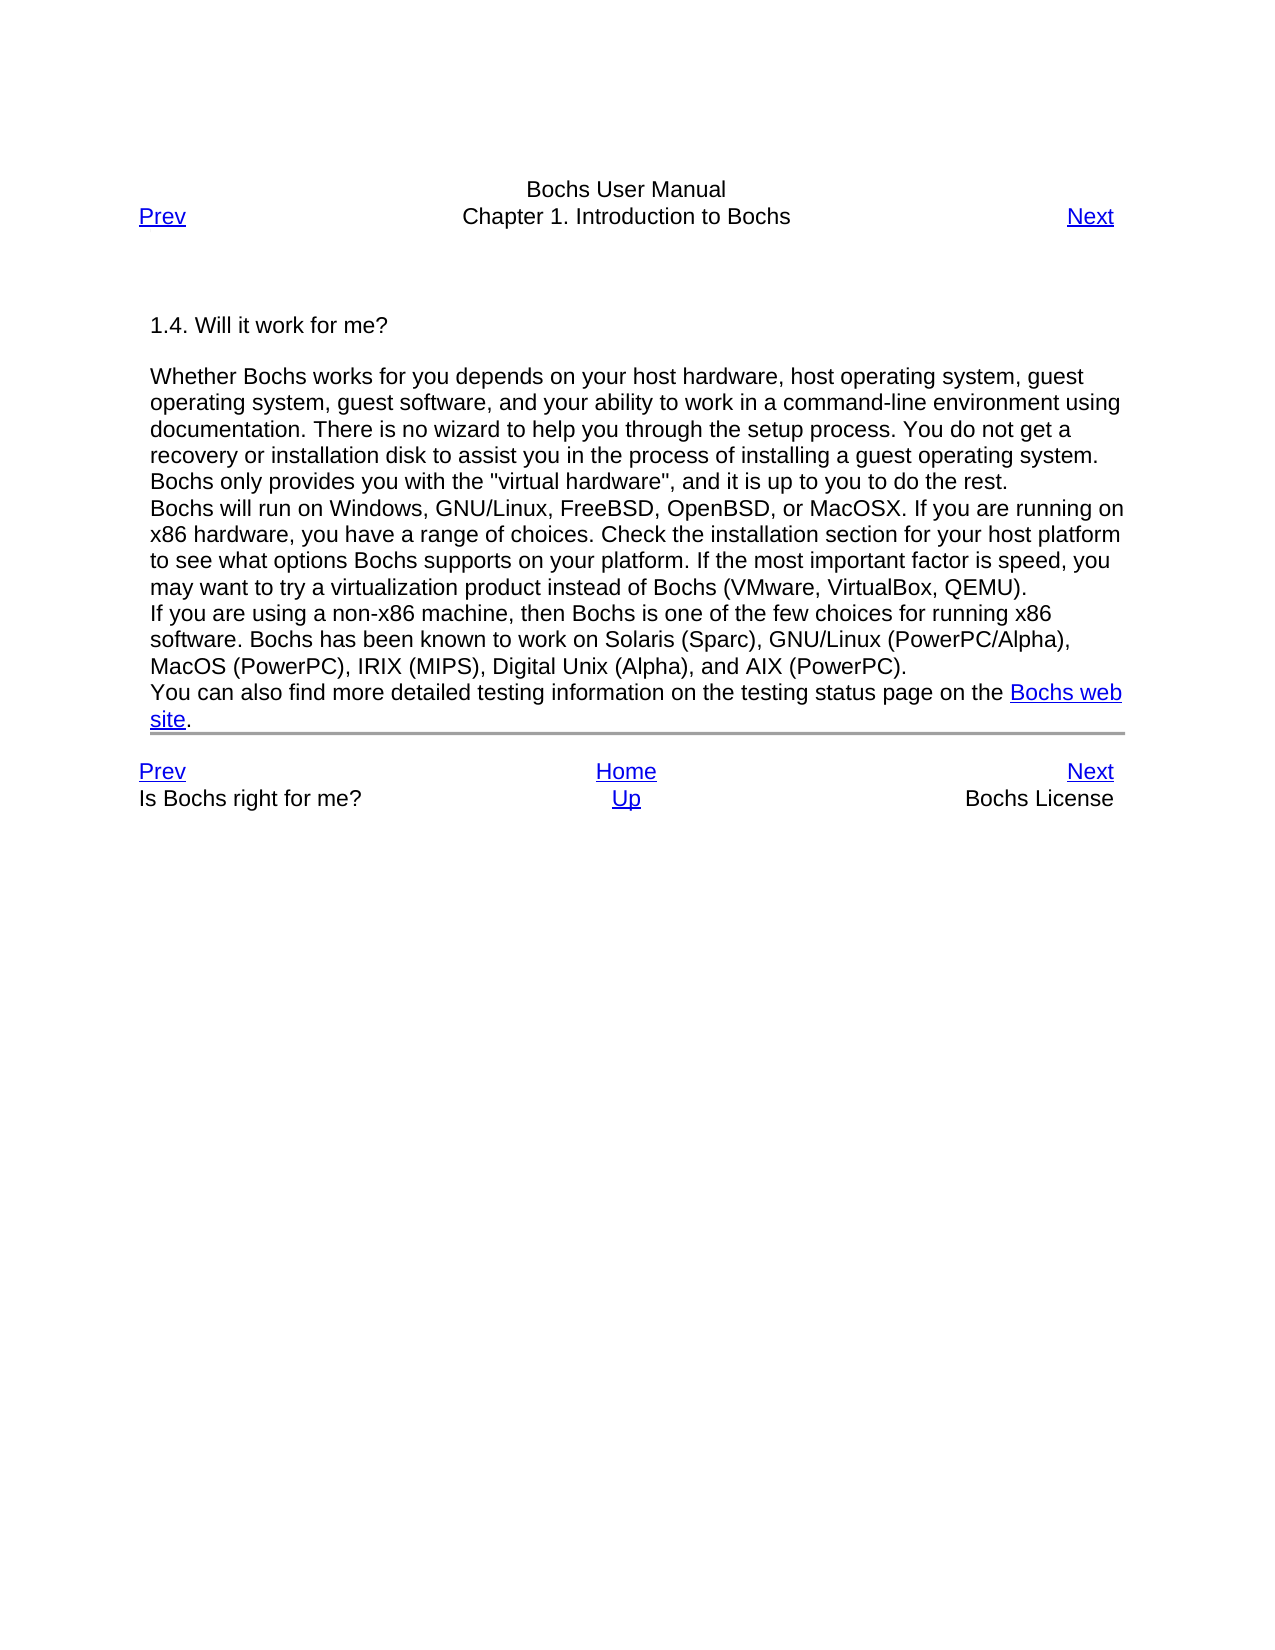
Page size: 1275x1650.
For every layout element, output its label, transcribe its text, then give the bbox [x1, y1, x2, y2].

table_cell Up [460, 785, 792, 811]
text Bochs will run on Windows, GNU/Linux, FreeBSD, OpenBSD, or MacOSX. If you are running on x86 hardware, you have a range of choices. Check the installation section for your host platform to see what options Bochs supports on your platform. If the most important factor is speed, you may want to try a virtualization product instead of Bochs (VMware, VirtualBox, QEMU). [150, 495, 1125, 600]
table_header Bochs User Manual [139, 176, 1114, 203]
table_header Prev [139, 758, 460, 784]
table_header Next [792, 758, 1114, 784]
table_cell Is Bochs right for me? [139, 785, 460, 811]
table_cell Prev [139, 203, 236, 229]
table_cell Chapter 1. Introduction to Bochs [236, 203, 1016, 229]
text 1.4. Will it work for me? [150, 312, 1125, 338]
table_header Home [460, 758, 792, 784]
table_cell Bochs License [792, 785, 1114, 811]
text Whether Bochs works for you depends on your host hardware, host operating system, guest operating system, guest software, and your ability to work in a command-line environment using documentation. There is no wizard to help you through the setup process. You do not get a recovery or installation disk to assist you in the process of installing a guest operating system. Bochs only provides you with the "virtual hardware", and it is up to you to do the rest. [150, 363, 1125, 495]
text You can also find more detailed testing information on the testing status page on the Bochs web site. [150, 679, 1125, 731]
table_cell Next [1016, 203, 1114, 229]
text If you are using a non-x86 machine, then Bochs is one of the few choices for running x86 software. Bochs has been known to work on Solaris (Sparc), GNU/Linux (PowerPC/Alpha), MacOS (PowerPC), IRIX (MIPS), Digital Unix (Alpha), and AIX (PowerPC). [150, 600, 1125, 679]
